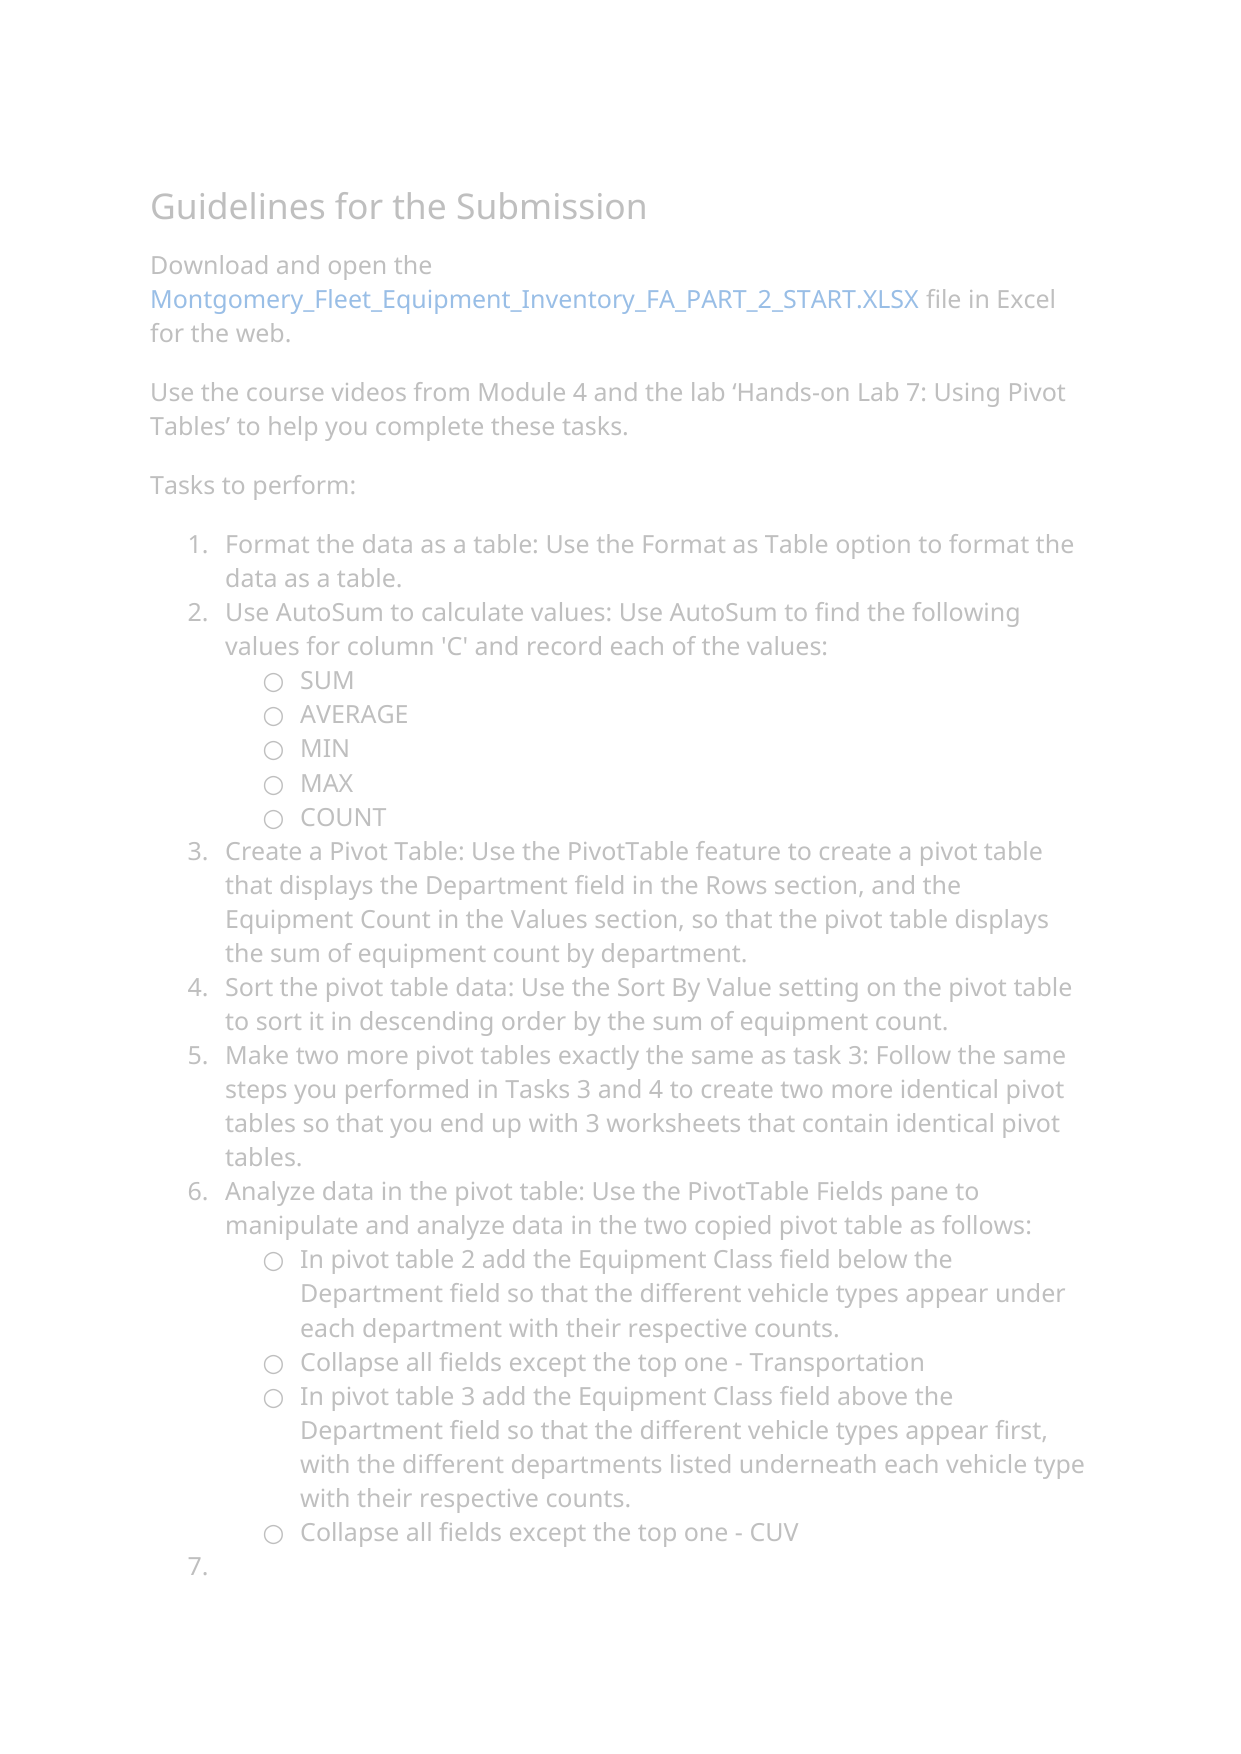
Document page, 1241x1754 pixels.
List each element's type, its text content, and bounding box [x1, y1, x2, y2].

text Download and open the Montgomery_Fleet_Equipment_Inventory_FA_PART_2_START.XLSX file in Excel for the web. [150, 247, 1090, 349]
list Create a Pivot Table: Use the PivotTable feature to create a pivot table that displays the Department field in the Rows section, and the Equipment Count in the Values section, so that the pivot table displays the sum of equipment count by department. [187, 833, 1090, 969]
subtitle Guidelines for the Submission [150, 150, 1090, 229]
list Make two more pivot tables exactly the same as task 3: Follow the same steps you performed in Tasks 3 and 4 to create two more identical pivot tables so that you end up with 3 worksheets that contain identical pivot tables. [187, 1038, 1090, 1174]
list SUM [262, 663, 1090, 697]
list Format the data as a table: Use the Format as Table option to format the data as a table. [187, 527, 1090, 595]
list Use AutoSum to calculate values: Use AutoSum to find the following values for column 'C' and record each of the values: [187, 595, 1090, 663]
list Sort the pivot table data: Use the Sort By Value setting on the pivot table to sort it in descending order by the sum of equipment count. [187, 969, 1090, 1038]
list AVERAGE [262, 697, 1090, 731]
list Collapse all fields except the top one - CUV [262, 1514, 1090, 1549]
text Tasks to perform: [150, 468, 1090, 502]
list MAX [262, 765, 1090, 799]
list In pivot table 2 add the Equipment Class field below the Department field so that the different vehicle types appear under each department with their respective counts. [262, 1242, 1090, 1344]
list Collapse all fields except the top one - Transportation [262, 1344, 1090, 1378]
list MIN [262, 731, 1090, 765]
list COUNT [262, 799, 1090, 833]
list Analyze data in the pivot table: Use the PivotTable Fields pane to manipulate and analyze data in the two copied pivot table as follows: [187, 1174, 1090, 1242]
text Use the course videos from Module 4 and the lab ‘Hands-on Lab 7: Using Pivot Tables’ to help you complete these tasks. [150, 374, 1090, 443]
list In pivot table 3 add the Equipment Class field above the Department field so that the different vehicle types appear first, with the different departments listed underneath each vehicle type with their respective counts. [262, 1378, 1090, 1514]
